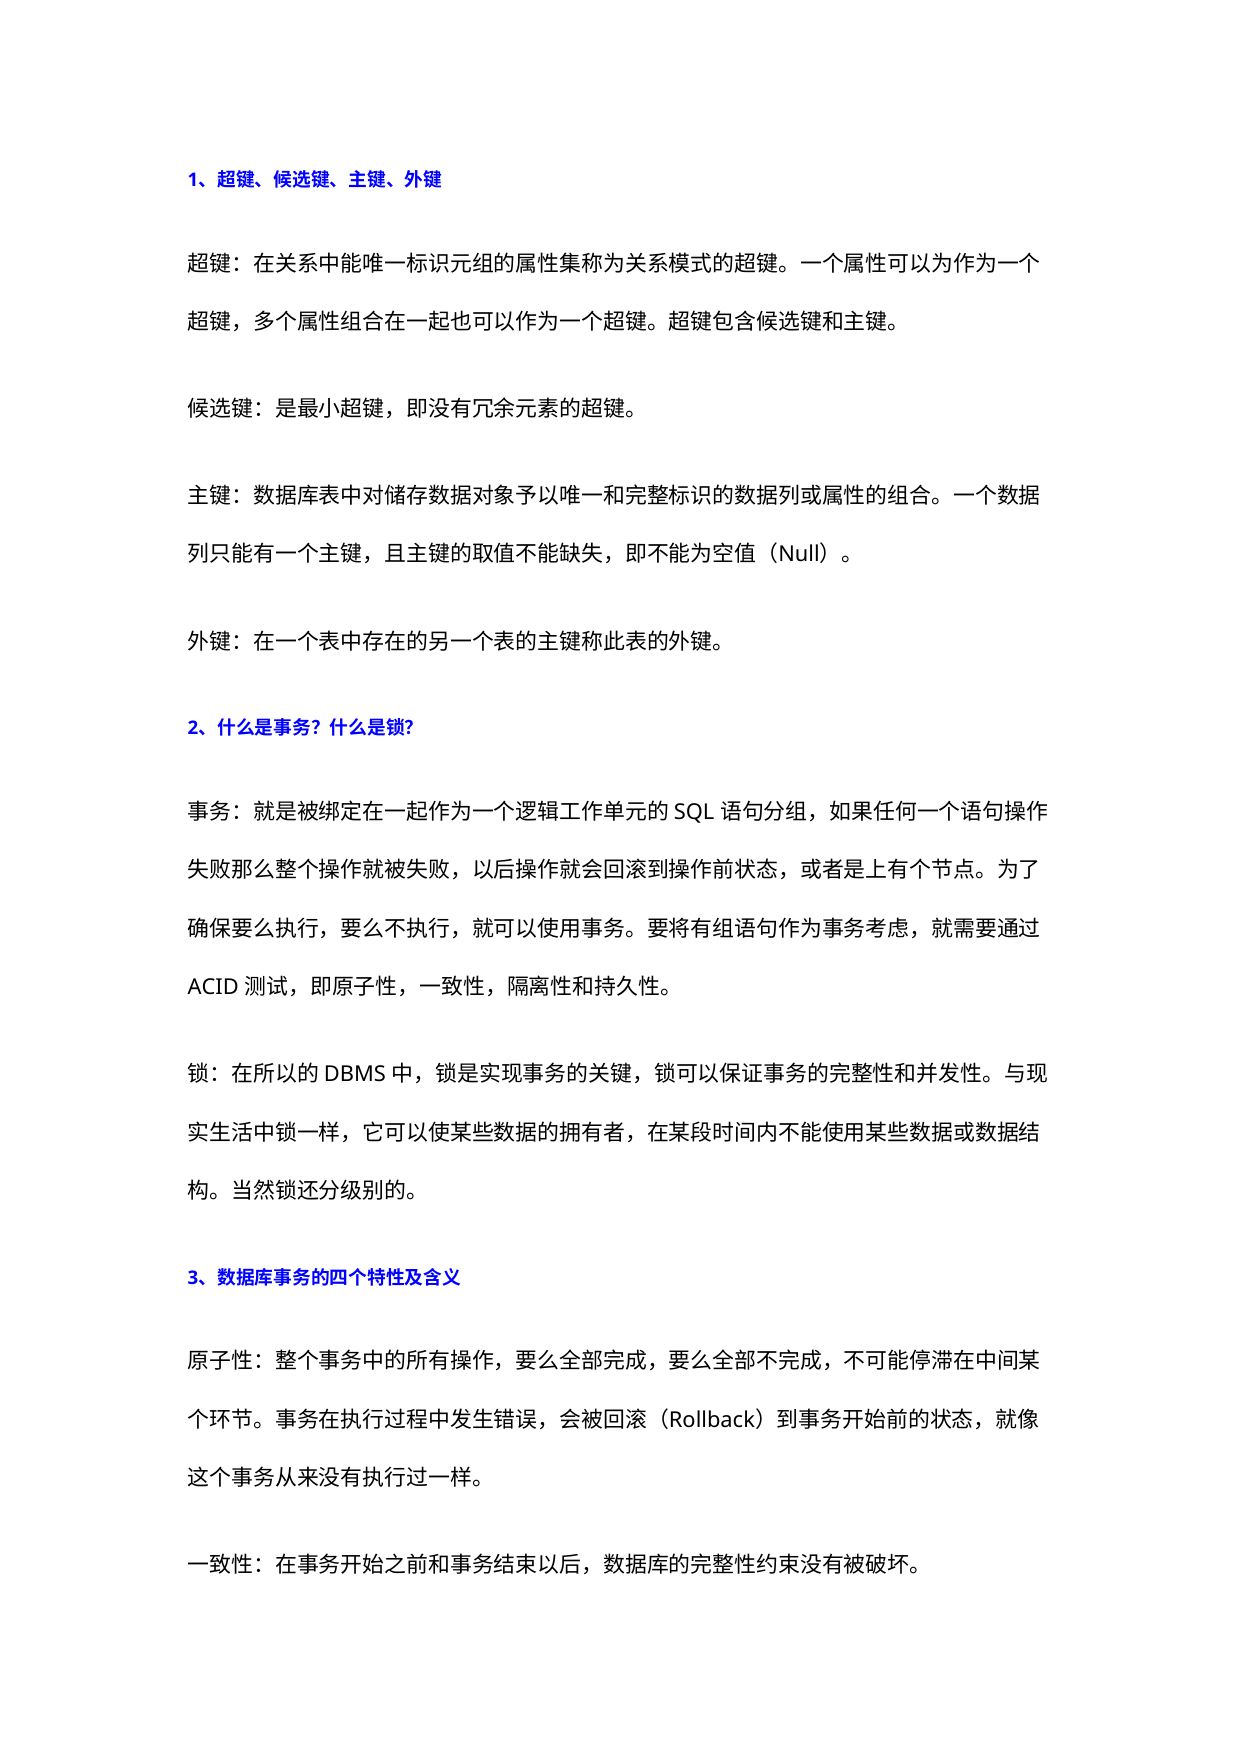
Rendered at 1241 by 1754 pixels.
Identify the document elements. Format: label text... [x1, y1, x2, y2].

text 1、超键、候选键、主键、外键 [187, 162, 1053, 194]
text 主键：数据库表中对储存数据对象予以唯一和完整标识的数据列或属性的组合。一个数据列只能有一个主键，且主键的取值不能缺失，即不能为空值（Null）。 [187, 478, 1053, 569]
text 外键：在一个表中存在的另一个表的主键称此表的外键。 [187, 623, 1053, 656]
text 2、什么是事务？什么是锁？ [187, 710, 1053, 743]
text 一致性：在事务开始之前和事务结束以后，数据库的完整性约束没有被破坏。 [187, 1547, 1053, 1579]
text 事务：就是被绑定在一起作为一个逻辑工作单元的 SQL 语句分组，如果任何一个语句操作失败那么整个操作就被失败，以后操作就会回滚到操作前状态，或者是上有个节点。为了确保要么执行，要么不执行，就可以使用事务。要将有组语句作为事务考虑，就需要通过 ACID 测试，即原子性，一致性，隔离性和持久性。 [187, 793, 1053, 1001]
text 原子性：整个事务中的所有操作，要么全部完成，要么全部不完成，不可能停滞在中间某个环节。事务在执行过程中发生错误，会被回滚（Rollback）到事务开始前的状态，就像这个事务从来没有执行过一样。 [187, 1343, 1053, 1492]
text 超键：在关系中能唯一标识元组的属性集称为关系模式的超键。一个属性可以为作为一个超键，多个属性组合在一起也可以作为一个超键。超键包含候选键和主键。 [187, 245, 1053, 336]
text 3、数据库事务的四个特性及含义 [187, 1260, 1053, 1292]
text 候选键：是最小超键，即没有冗余元素的超键。 [187, 391, 1053, 423]
text 锁：在所以的 DBMS 中，锁是实现事务的关键，锁可以保证事务的完整性和并发性。与现实生活中锁一样，它可以使某些数据的拥有者，在某段时间内不能使用某些数据或数据结构。当然锁还分级别的。 [187, 1056, 1053, 1205]
